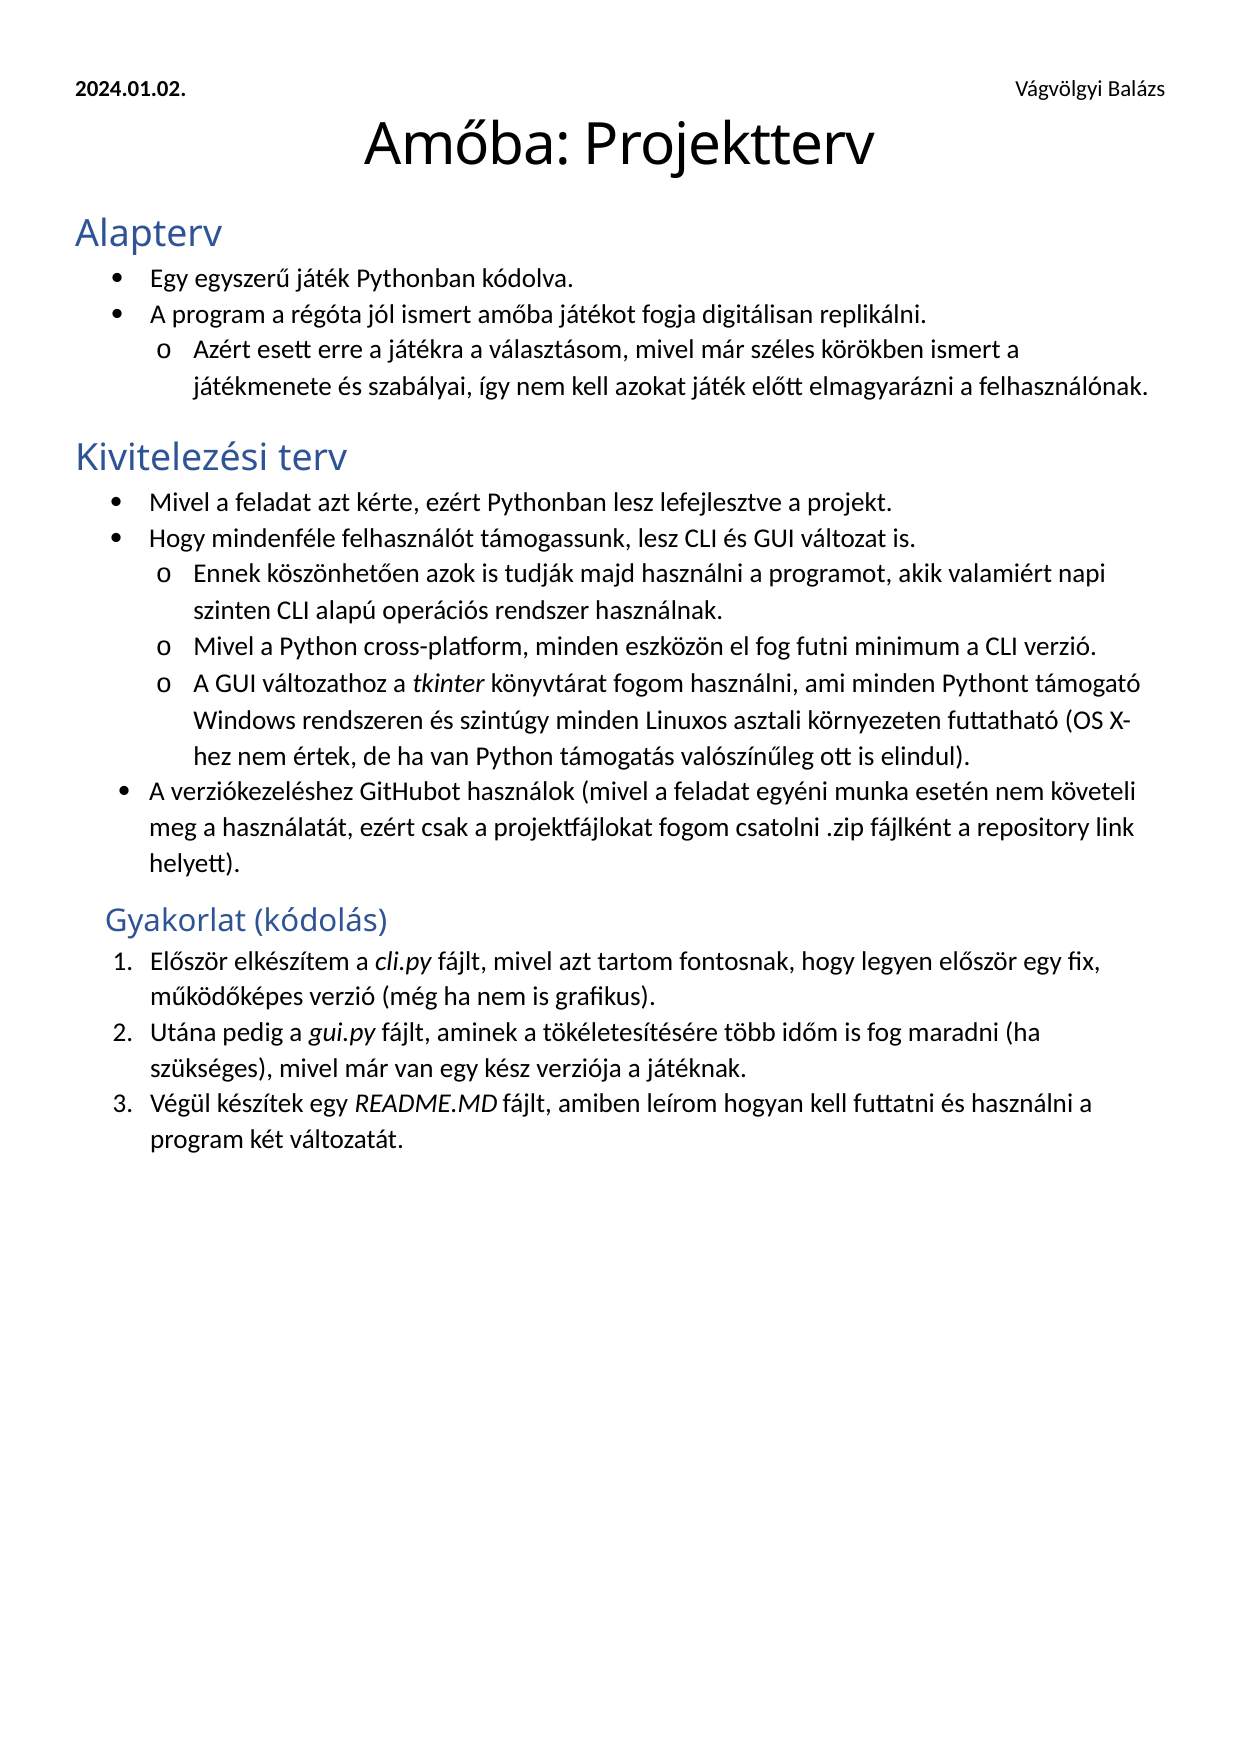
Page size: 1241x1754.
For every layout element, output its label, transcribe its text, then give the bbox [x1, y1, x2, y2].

list Mivel a feladat azt kérte, ezért Pythonban lesz lefejlesztve a projekt. [111, 485, 1165, 518]
list Végül készítek egy README.MD fájlt, amiben leírom hogyan kell futtatni és használni a program két változatát. [112, 1086, 1165, 1155]
list Mivel a Python cross-platform, minden eszközön el fog futni minimum a CLI verzió. [156, 629, 1165, 663]
title Amőba: Projektterv [75, 102, 1165, 181]
list Hogy mindenféle felhasználót támogassunk, lesz CLI és GUI változat is. [111, 521, 1165, 554]
subtitle Kivitelezési terv [75, 430, 1165, 481]
list Először elkészítem a cli.py fájlt, mivel azt tartom fontosnak, hogy legyen először egy fix, működőképes verzió (még ha nem is grafikus). [112, 944, 1165, 1013]
list Azért esett erre a játékra a választásom, mivel már széles körökben ismert a játékmenete és szabályai, így nem kell azokat játék előtt elmagyarázni a felhasználónak. [156, 333, 1165, 403]
list Utána pedig a gui.py fájlt, aminek a tökéletesítésére több időm is fog maradni (ha szükséges), mivel már van egy kész verziója a játéknak. [112, 1015, 1165, 1084]
list Egy egyszerű játék Pythonban kódolva. [112, 261, 1165, 294]
list Ennek köszönhetően azok is tudják majd használni a programot, akik valamiért napi szinten CLI alapú operációs rendszer használnak. [156, 557, 1165, 627]
list A GUI változathoz a tkinter könyvtárat fogom használni, ami minden Pythont támogató Windows rendszeren és szintúgy minden Linuxos asztali környezeten futtatható (OS X-hez nem értek, de ha van Python támogatás valószínűleg ott is elindul). [156, 666, 1165, 772]
list A program a régóta jól ismert amőba játékot fogja digitálisan replikálni. [112, 297, 1165, 330]
list A verziókezeléshez GitHubot használok (mivel a feladat egyéni munka esetén nem követeli meg a használatát, ezért csak a projektfájlokat fogom csatolni .zip fájlként a repository link helyett). [119, 774, 1165, 879]
subtitle Alapterv [75, 206, 1165, 257]
subtitle Gyakorlat (kódolás) [104, 898, 1165, 941]
